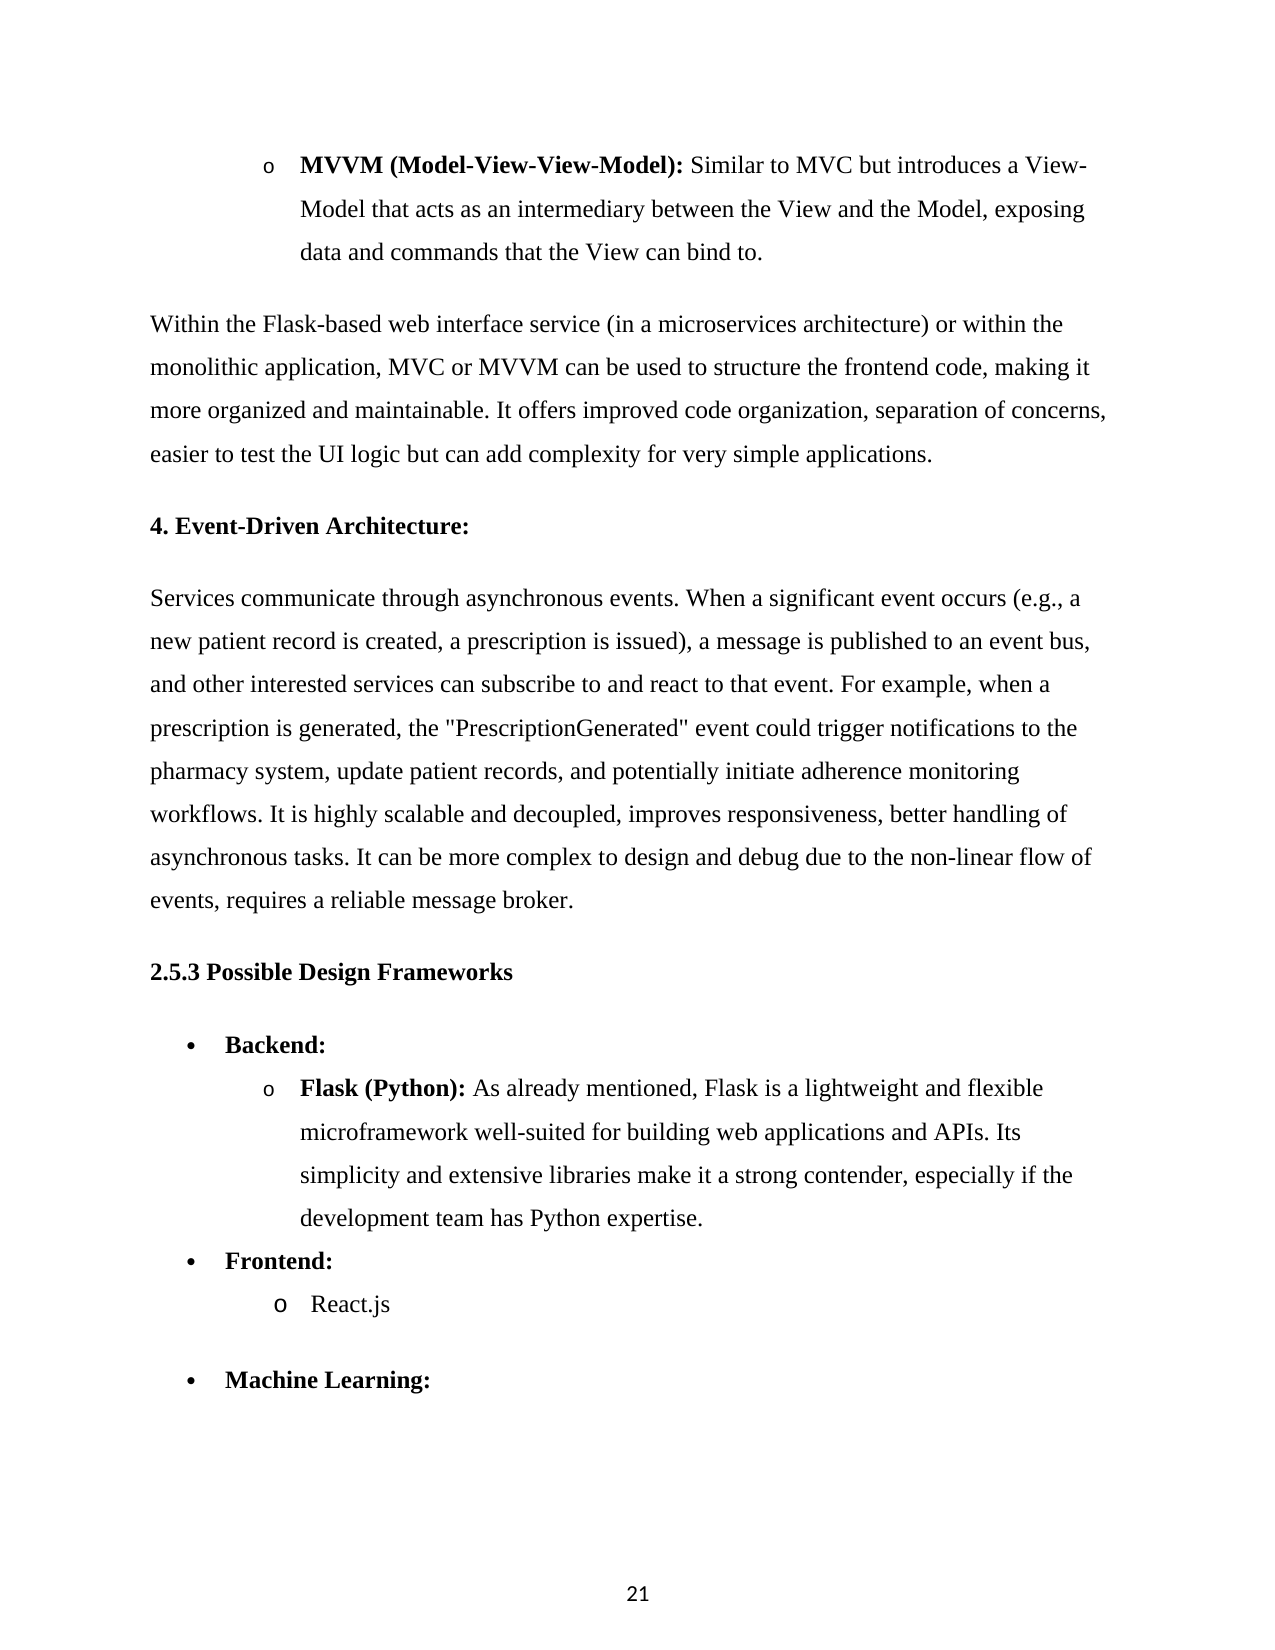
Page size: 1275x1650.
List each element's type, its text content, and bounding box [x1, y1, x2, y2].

list Frontend: [187, 1246, 1125, 1275]
list Machine Learning: [187, 1365, 1125, 1393]
list React.js [273, 1289, 1125, 1320]
text Within the Flask-based web interface service (in a microservices architecture) or within the monolithic application, MVC or MVVM can be used to structure the frontend code, making it more organized and maintainable. It offers improved code organization, separation of concerns, easier to test the UI logic but can add complexity for very simple applications. [150, 309, 1125, 467]
list Backend: [187, 1030, 1125, 1058]
list MVVM (Model-View-View-Model): Similar to MVC but introduces a View-Model that acts as an intermediary between the View and the Model, exposing data and commands that the View can bind to. [262, 150, 1125, 266]
text Services communicate through asynchronous events. When a significant event occurs (e.g., a new patient record is created, a prescription is issued), a message is published to an event bus, and other interested services can subscribe to and react to that event. For example, when a prescription is generated, the "PrescriptionGenerated" event could trigger notifications to the pharmacy system, update patient records, and potentially initiate adherence monitoring workflows. It is highly scalable and decoupled, improves responsiveness, better handling of asynchronous tasks. It can be more complex to design and debug due to the non-linear flow of events, requires a reliable message broker. [150, 583, 1125, 914]
text 4. Event-Driven Architecture: [150, 511, 1125, 540]
list Flask (Python): As already mentioned, Flask is a lightweight and flexible microframework well-suited for building web applications and APIs. Its simplicity and extensive libraries make it a strong contender, especially if the development team has Python expertise. [262, 1073, 1125, 1232]
subtitle 2.5.3 Possible Design Frameworks [150, 957, 1125, 986]
